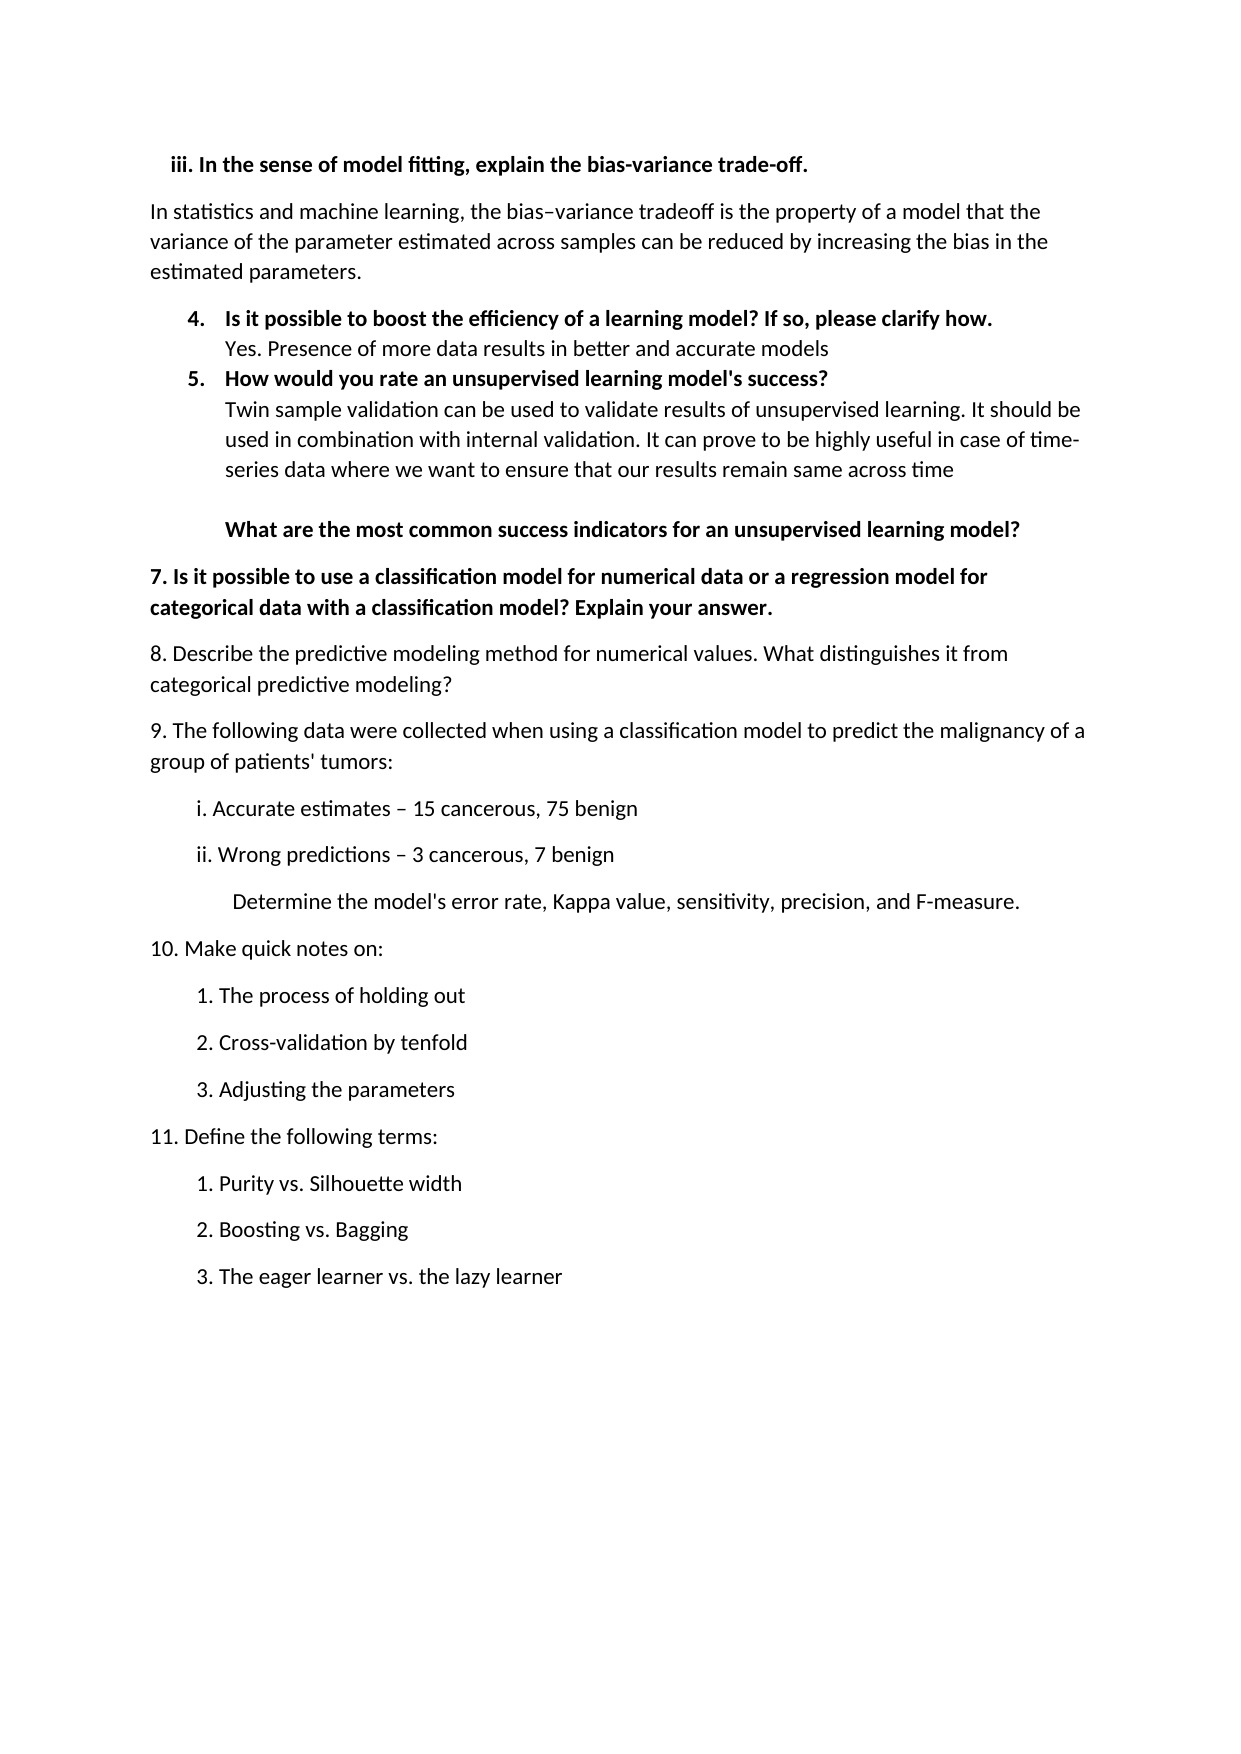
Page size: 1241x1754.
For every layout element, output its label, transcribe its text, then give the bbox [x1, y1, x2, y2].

text 9. The following data were collected when using a classification model to predict the malignancy of a group of patients' tumors: [150, 717, 1090, 775]
list Yes. Presence of more data results in better and accurate models [225, 334, 1090, 362]
list How would you rate an unsupervised learning model's success? [187, 364, 1090, 393]
list Twin sample validation can be used to validate results of unsupervised learning. It should be used in combination with internal validation. It can prove to be highly useful in case of time-series data where we want to ensure that our results remain same across time [225, 395, 1090, 483]
text 2. Cross-validation by tenfold [150, 1028, 1090, 1056]
text 3. Adjusting the parameters [150, 1075, 1090, 1103]
text 1. The process of holding out [150, 981, 1090, 1009]
text 3. The eager learner vs. the lazy learner [150, 1262, 1090, 1291]
text 11. Define the following terms: [150, 1122, 1090, 1150]
text 8. Describe the predictive modeling method for numerical values. What distinguishes it from categorical predictive modeling? [150, 639, 1090, 698]
text 2. Boosting vs. Bagging [150, 1216, 1090, 1244]
text iii. In the sense of model fitting, explain the bias-variance trade-off. [150, 150, 1090, 178]
text Determine the model's error rate, Kappa value, sensitivity, precision, and F-measure. [150, 887, 1090, 916]
text 10. Make quick notes on: [150, 934, 1090, 962]
text 1. Purity vs. Silhouette width [150, 1169, 1090, 1197]
list What are the most common success indicators for an unsupervised learning model? [225, 516, 1090, 544]
text In statistics and machine learning, the bias–variance tradeoff is the property of a model that the variance of the parameter estimated across samples can be reduced by increasing the bias in the estimated parameters. [150, 197, 1090, 285]
list Is it possible to boost the efficiency of a learning model? If so, please clarify how. [187, 304, 1090, 332]
text i. Accurate estimates – 15 cancerous, 75 benign [150, 794, 1090, 822]
text ii. Wrong predictions – 3 cancerous, 7 benign [150, 841, 1090, 869]
text 7. Is it possible to use a classification model for numerical data or a regression model for categorical data with a classification model? Explain your answer. [150, 562, 1090, 621]
